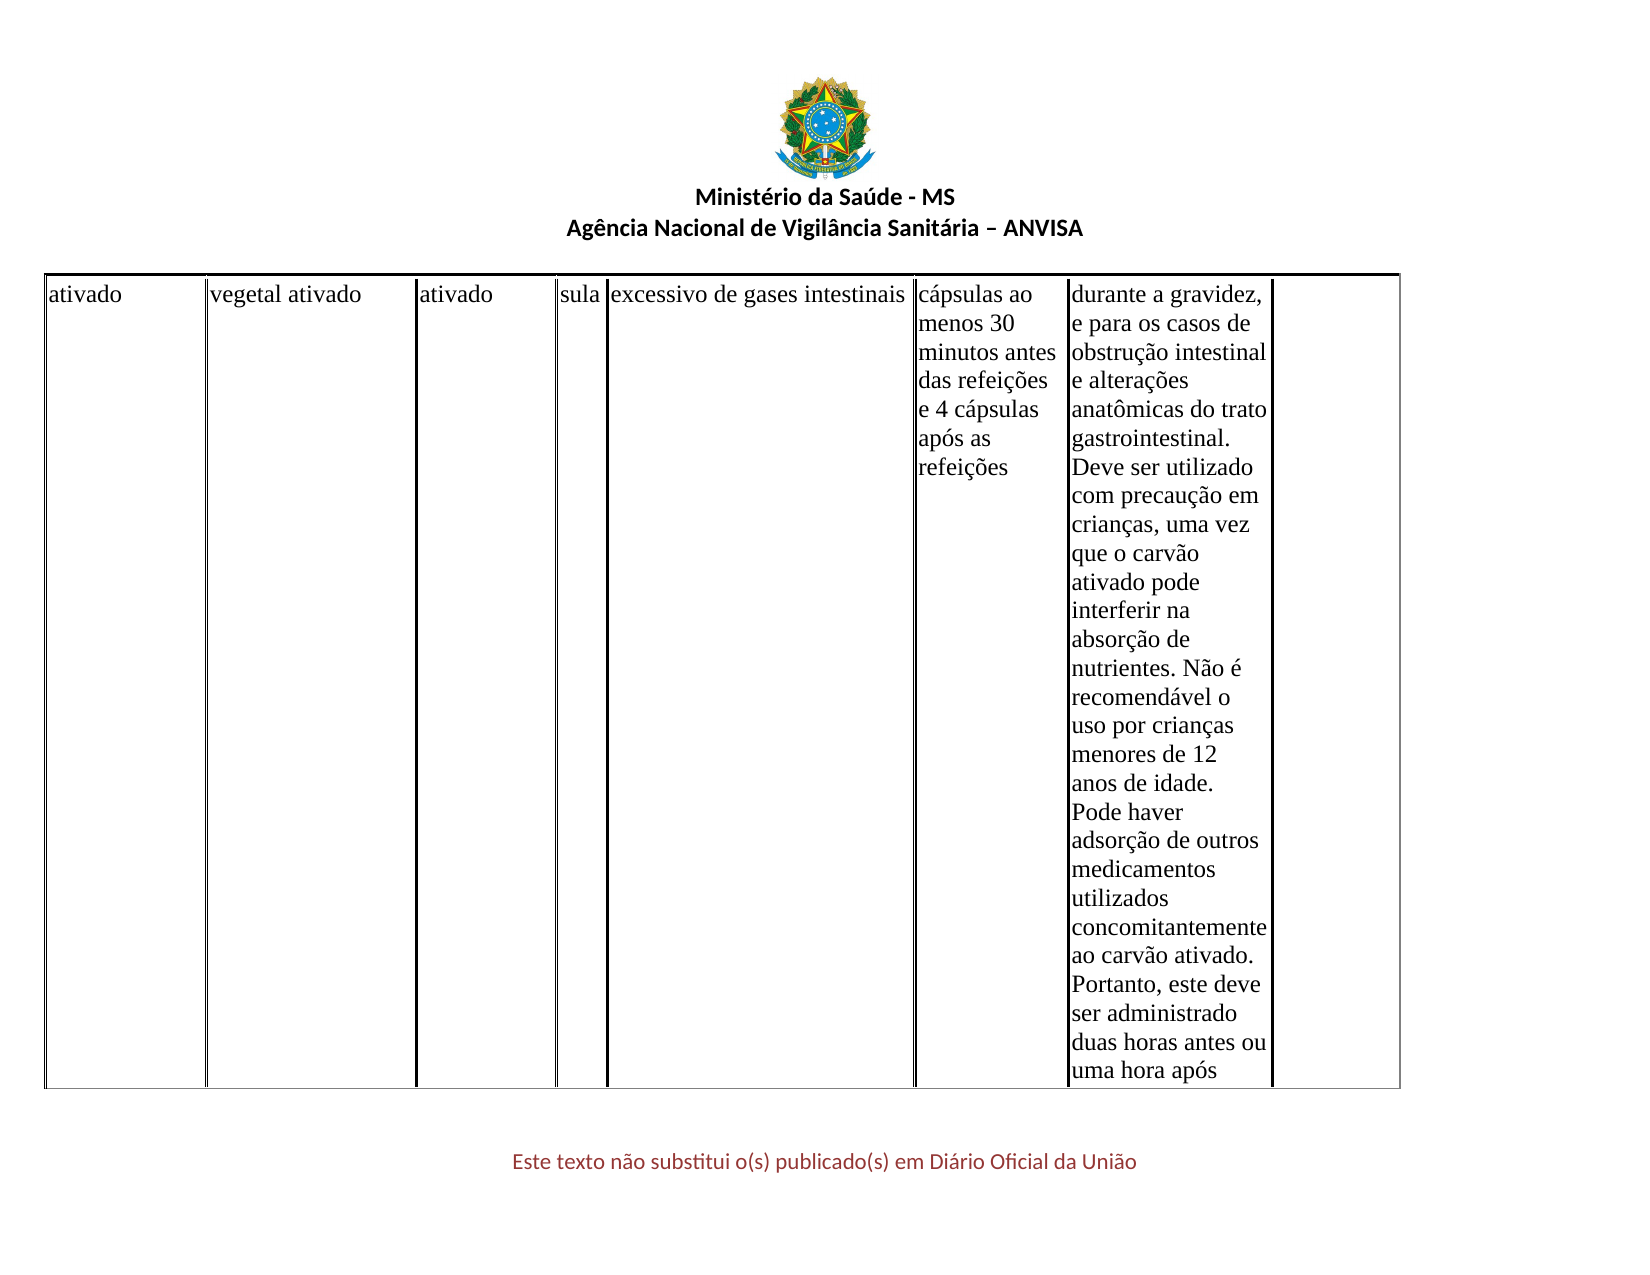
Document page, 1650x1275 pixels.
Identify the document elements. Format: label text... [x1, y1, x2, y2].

table_cell Redução do acúmulo excessivo de gases intestinais [607, 275, 915, 1087]
table_cell Sólido [1272, 276, 1399, 1087]
table_cell Ingerir 4 cápsulas ao menos 30 minutos antes das refeições e 4 cápsulas após as refeições [915, 276, 1068, 1087]
table_cell Cápsula [557, 276, 607, 1087]
table_cell 250 mg de carvão vegetal ativado [206, 276, 416, 1087]
table_cell Carvão ativado [416, 276, 557, 1087]
picture [771, 74, 879, 182]
table_cell Carvão vegetal ativado [47, 276, 206, 1087]
